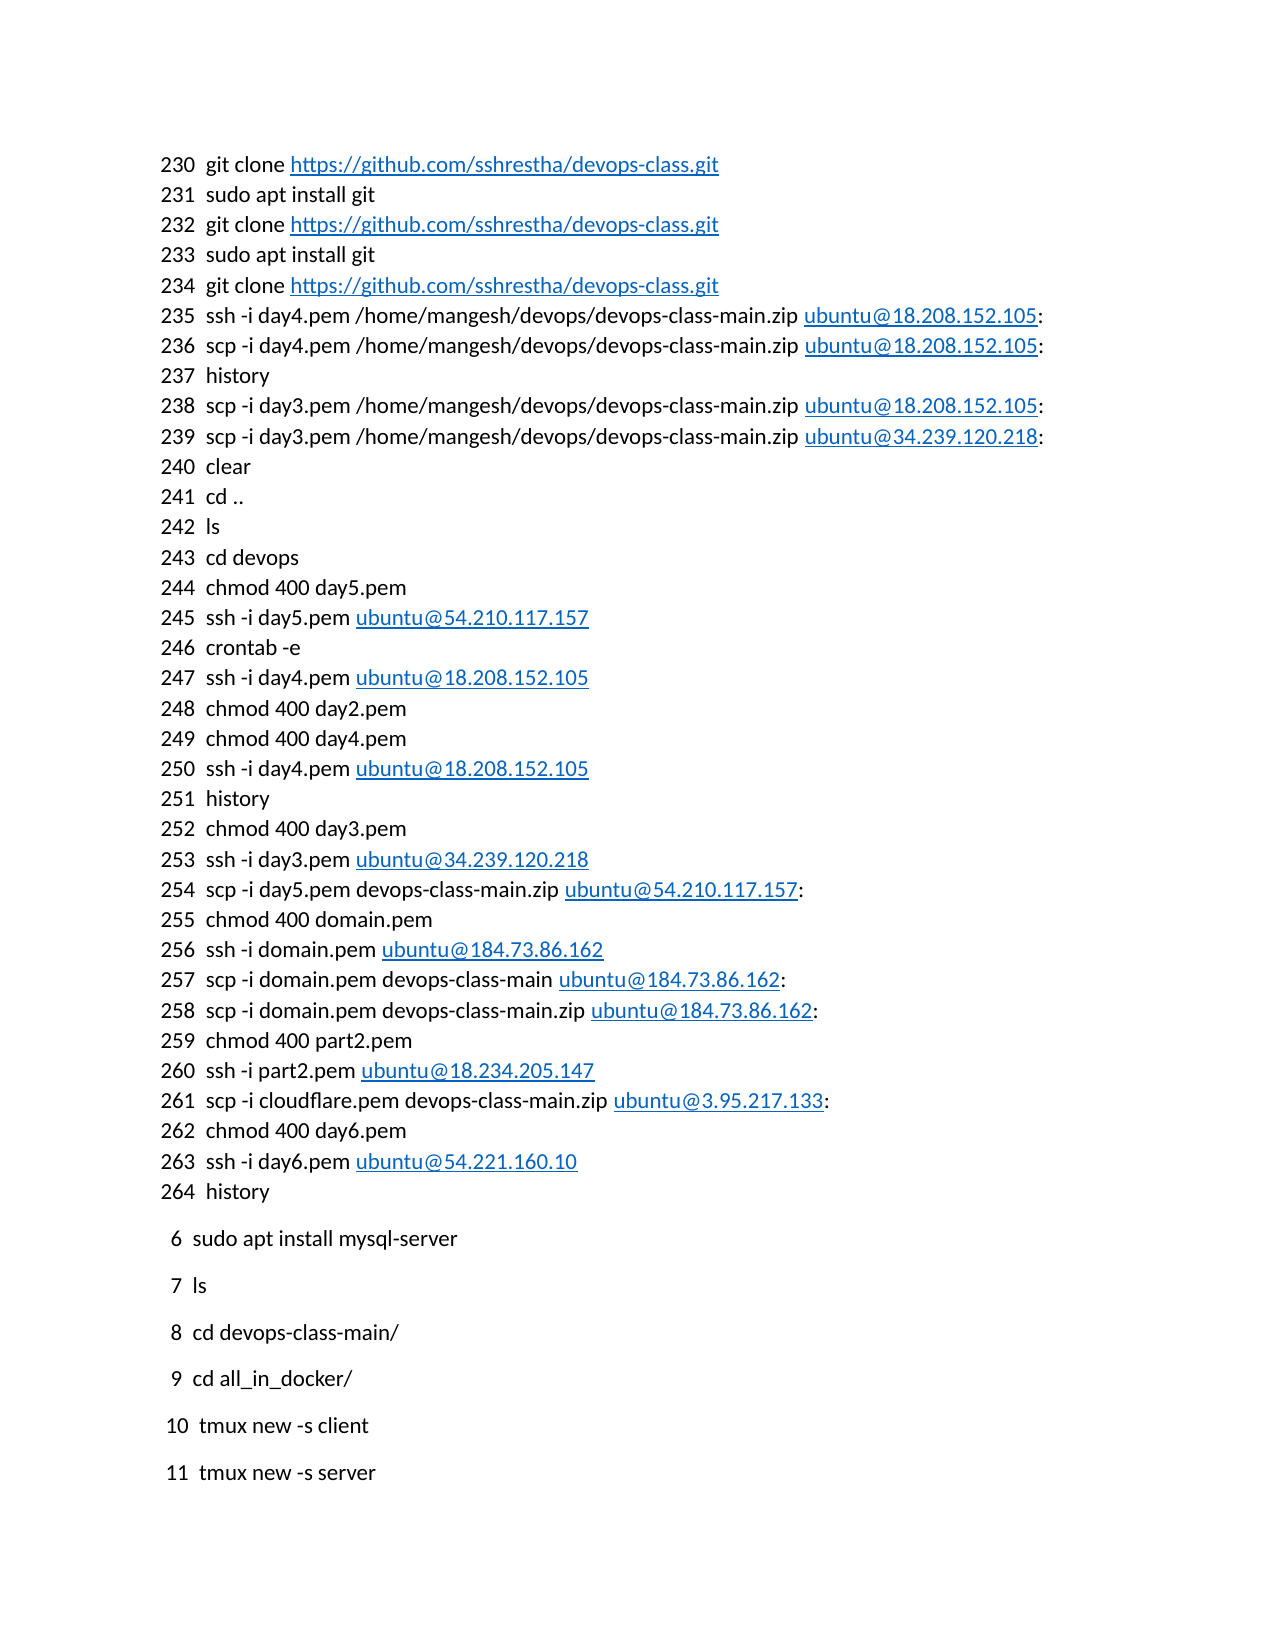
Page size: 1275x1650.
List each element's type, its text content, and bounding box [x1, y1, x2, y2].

text 10 tmux new -s client [150, 1411, 1125, 1439]
text 11 tmux new -s server [150, 1458, 1125, 1486]
text 7 ls [150, 1271, 1125, 1299]
text 6 sudo apt install mysql-server [150, 1224, 1125, 1252]
text 8 cd devops-class-main/ [150, 1318, 1125, 1346]
text 230 git clone https://github.com/sshrestha/devops-class.git 231 sudo apt install git 232 git clone https://github.com/sshrestha/devops-class.git 233 sudo apt install git 234 git clone https://github.com/sshrestha/devops-class.git 235 ssh -i day4.pem /home/mangesh/devops/devops-class-main.zip ubuntu@18.208.152.105: 236 scp -i day4.pem /home/mangesh/devops/devops-class-main.zip ubuntu@18.208.152.105: 237 history 238 scp -i day3.pem /home/mangesh/devops/devops-class-main.zip ubuntu@18.208.152.105: 239 scp -i day3.pem /home/mangesh/devops/devops-class-main.zip ubuntu@34.239.120.218: 240 clear 241 cd .. 242 ls 243 cd devops 244 chmod 400 day5.pem 245 ssh -i day5.pem ubuntu@54.210.117.157 246 crontab -e 247 ssh -i day4.pem ubuntu@18.208.152.105 248 chmod 400 day2.pem 249 chmod 400 day4.pem 250 ssh -i day4.pem ubuntu@18.208.152.105 251 history 252 chmod 400 day3.pem 253 ssh -i day3.pem ubuntu@34.239.120.218 254 scp -i day5.pem devops-class-main.zip ubuntu@54.210.117.157: 255 chmod 400 domain.pem 256 ssh -i domain.pem ubuntu@184.73.86.162 257 scp -i domain.pem devops-class-main ubuntu@184.73.86.162: 258 scp -i domain.pem devops-class-main.zip ubuntu@184.73.86.162: 259 chmod 400 part2.pem 260 ssh -i part2.pem ubuntu@18.234.205.147 261 scp -i cloudflare.pem devops-class-main.zip ubuntu@3.95.217.133: 262 chmod 400 day6.pem 263 ssh -i day6.pem ubuntu@54.221.160.10 264 history [150, 150, 1125, 1205]
text 9 cd all_in_docker/ [150, 1364, 1125, 1393]
